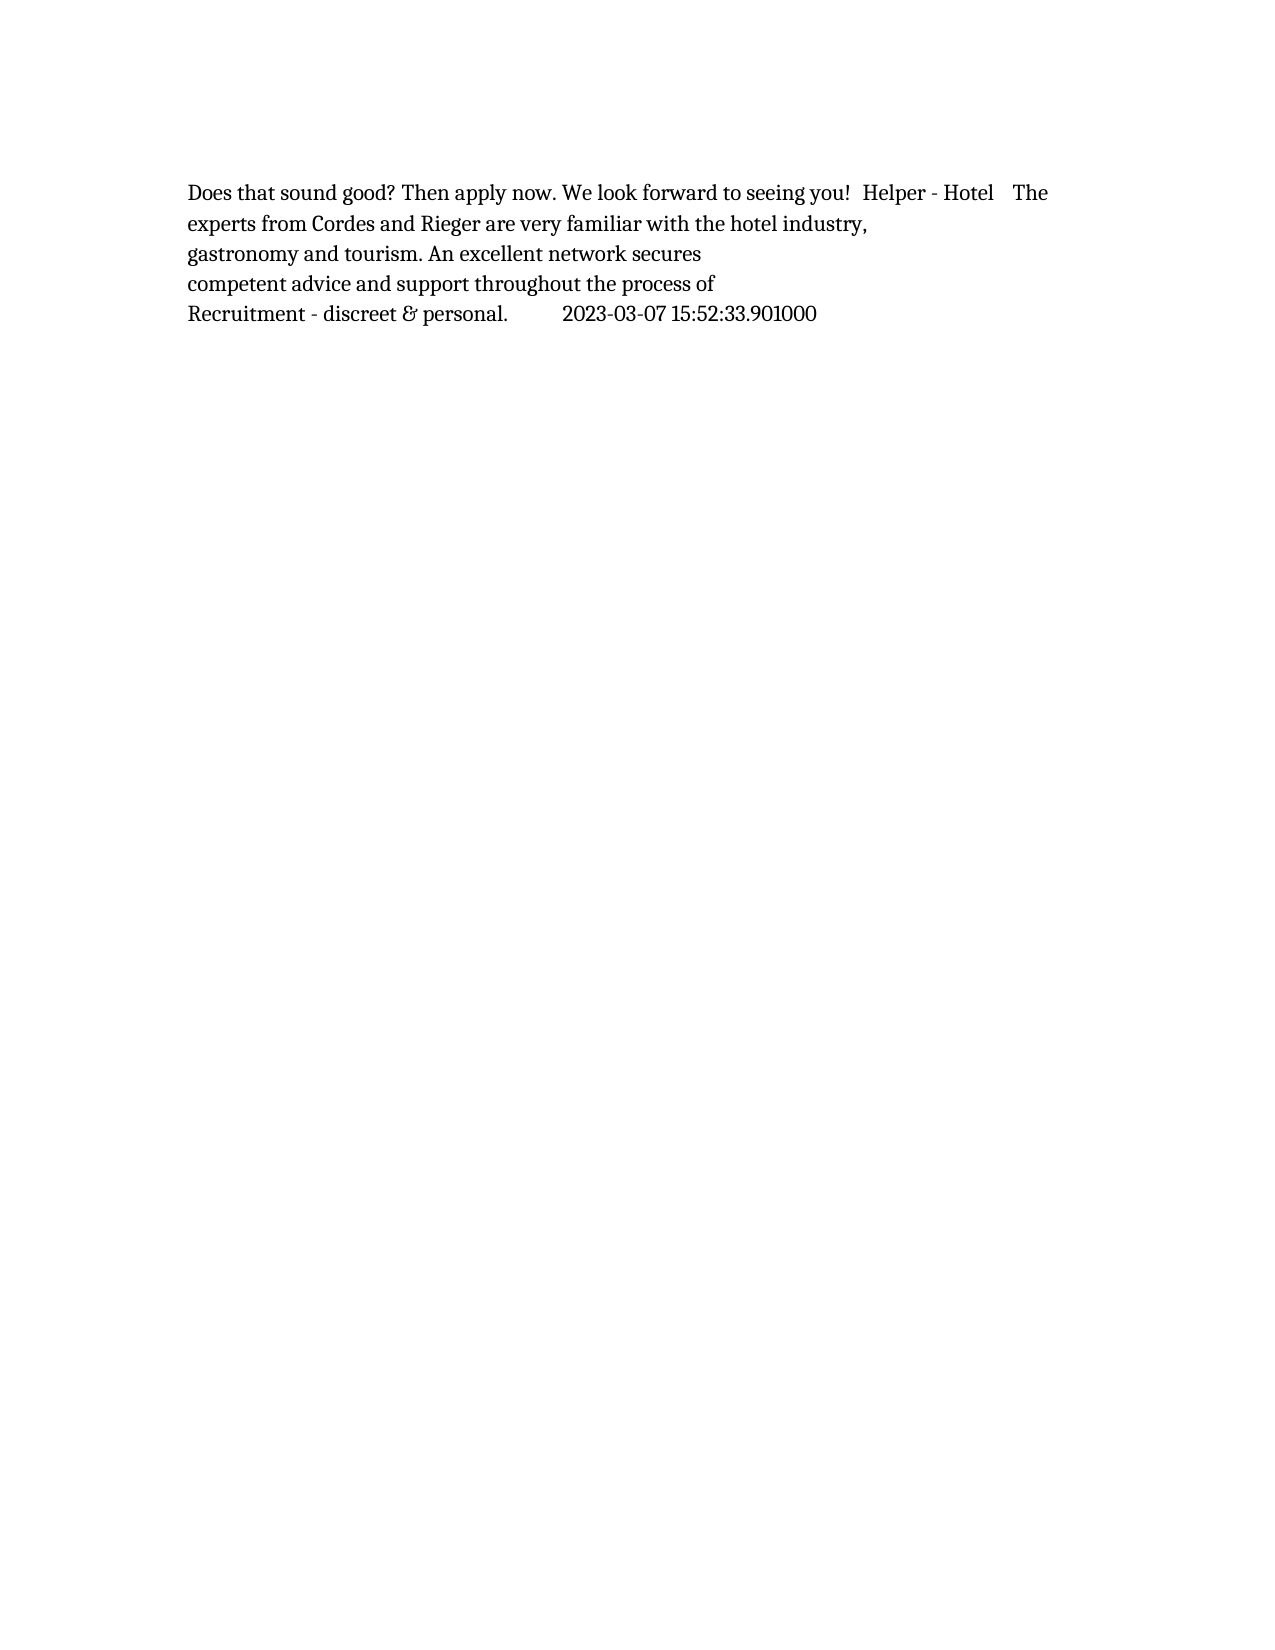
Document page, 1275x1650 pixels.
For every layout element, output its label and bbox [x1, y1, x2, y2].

text [187, 150, 1087, 358]
